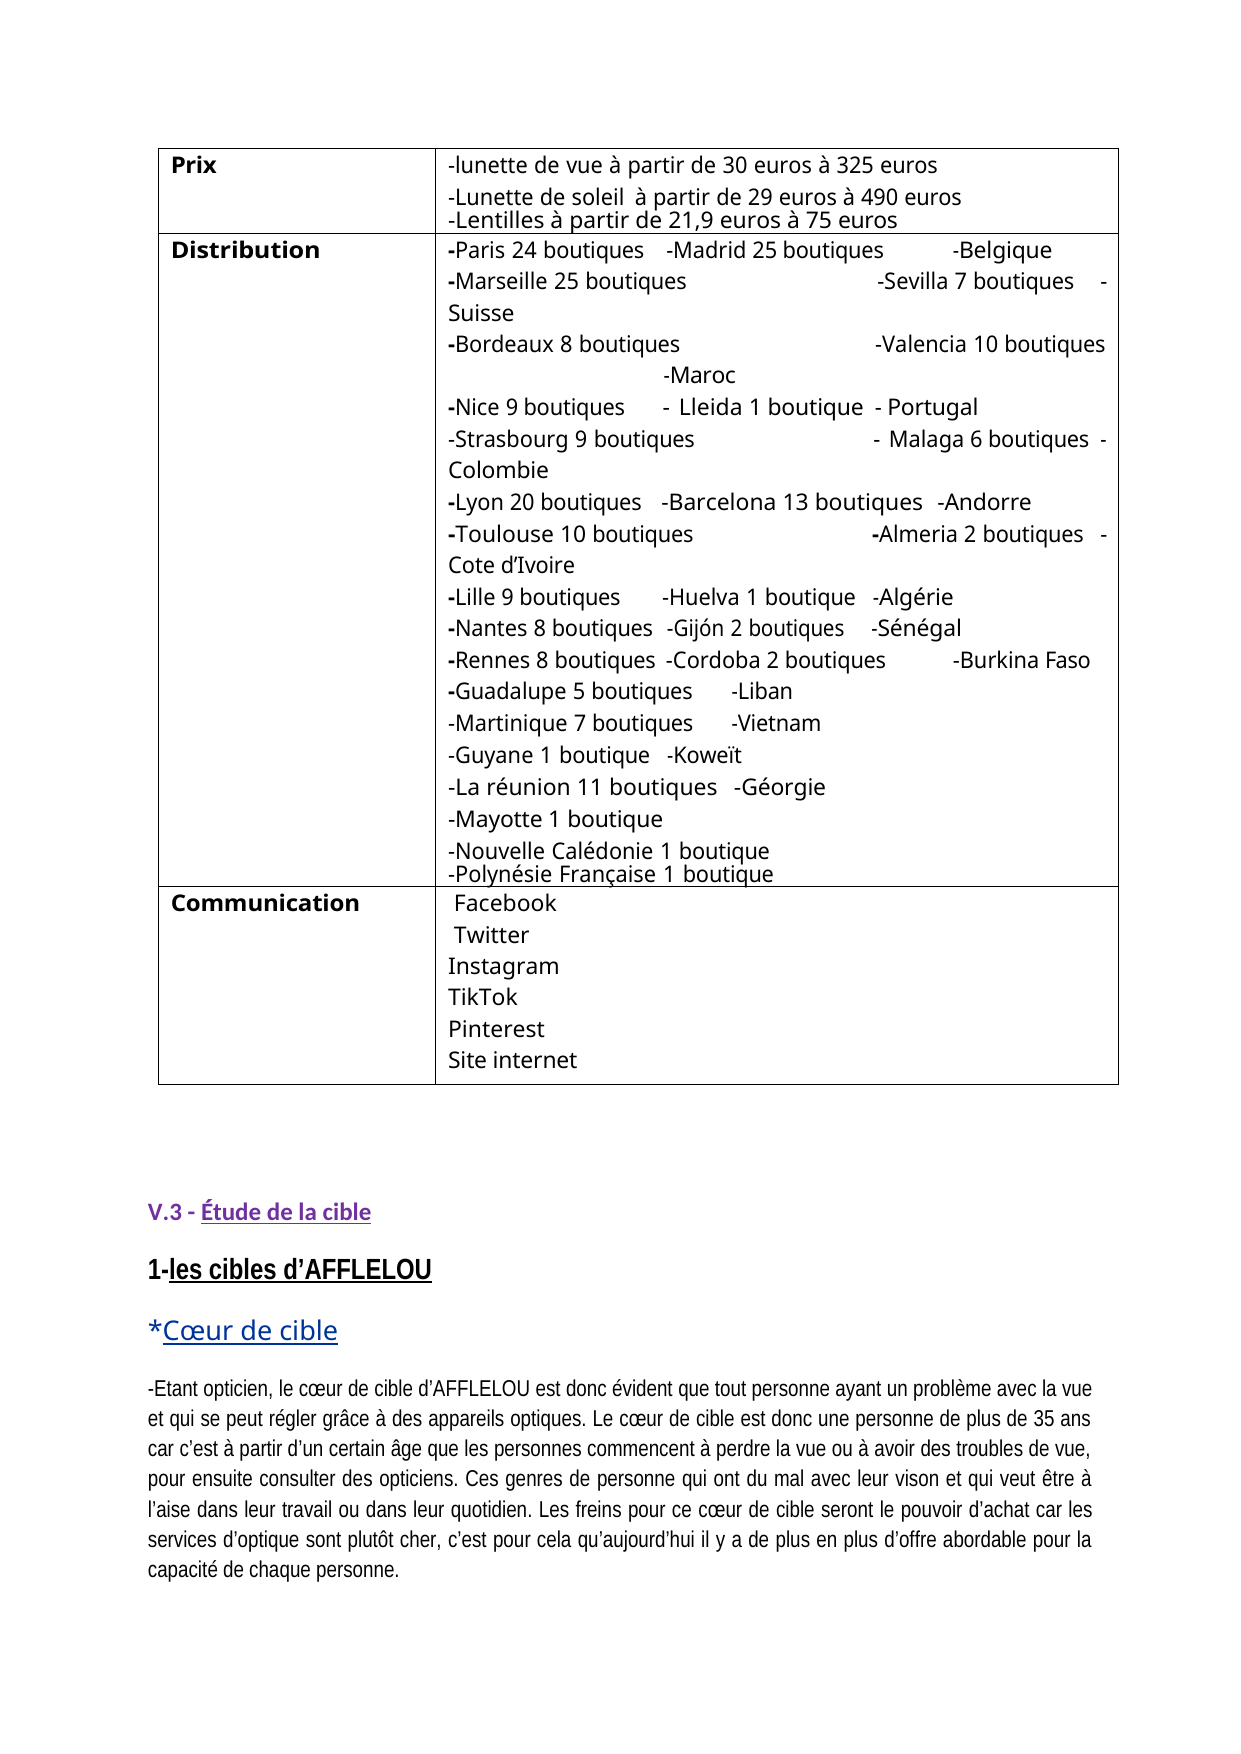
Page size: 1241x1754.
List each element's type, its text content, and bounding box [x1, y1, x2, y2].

table_cell Distribution [159, 234, 435, 886]
table_cell Communication [159, 887, 435, 1084]
text -Etant opticien, le cœur de cible d’AFFLELOU est donc évident que tout personne ayant un problème avec la vue et qui se peut régler grâce à des appareils optiques. Le cœur de cible est donc une personne de plus de 35 ans car c’est à partir d’un certain âge que les personnes commencent à perdre la vue ou à avoir des troubles de vue, pour ensuite consulter des opticiens. Ces genres de personne qui ont du mal avec leur vison et qui veut être à l’aise dans leur travail ou dans leur quotidien. Les freins pour ce cœur de cible seront le pouvoir d’achat car les services d’optique sont plutôt cher, c’est pour cela qu’aujourd’hui il y a de plus en plus d’offre abordable pour la capacité de chaque personne. [148, 1375, 1093, 1582]
table_cell Prix [159, 149, 435, 232]
table_cell Facebook Twitter Instagram TikTok Pinterest Site internet [436, 887, 1118, 1084]
text 1-les cibles d’AFFLELOU [148, 1252, 1093, 1286]
table_cell -lunette de vue à partir de 30 euros à 325 euros -Lunette de soleil à partir de 29 euros à 490 euros -Lentilles à partir de 21,9 euros à 75 euros [436, 149, 1118, 232]
table_cell -Paris 24 boutiques -Madrid 25 boutiques -Belgique -Marseille 25 boutiques -Sevilla 7 boutiques - Suisse -Bordeaux 8 boutiques -Valencia 10 boutiques -Maroc -Nice 9 boutiques - Lleida 1 boutique - Portugal -Strasbourg 9 boutiques - Malaga 6 boutiques -Colombie -Lyon 20 boutiques -Barcelona 13 boutiques -Andorre -Toulouse 10 boutiques -Almeria 2 boutiques -Cote d’Ivoire -Lille 9 boutiques -Huelva 1 boutique -Algérie -Nantes 8 boutiques -Gijón 2 boutiques -Sénégal -Rennes 8 boutiques -Cordoba 2 boutiques -Burkina Faso -Guadalupe 5 boutiques -Liban -Martinique 7 boutiques -Vietnam -Guyane 1 boutique -Koweït -La réunion 11 boutiques -Géorgie -Mayotte 1 boutique -Nouvelle Calédonie 1 boutique -Polynésie Française 1 boutique [436, 234, 1118, 886]
text *Cœur de cible [148, 1312, 1093, 1348]
text V.3 - Étude de la cible [148, 1196, 1093, 1227]
